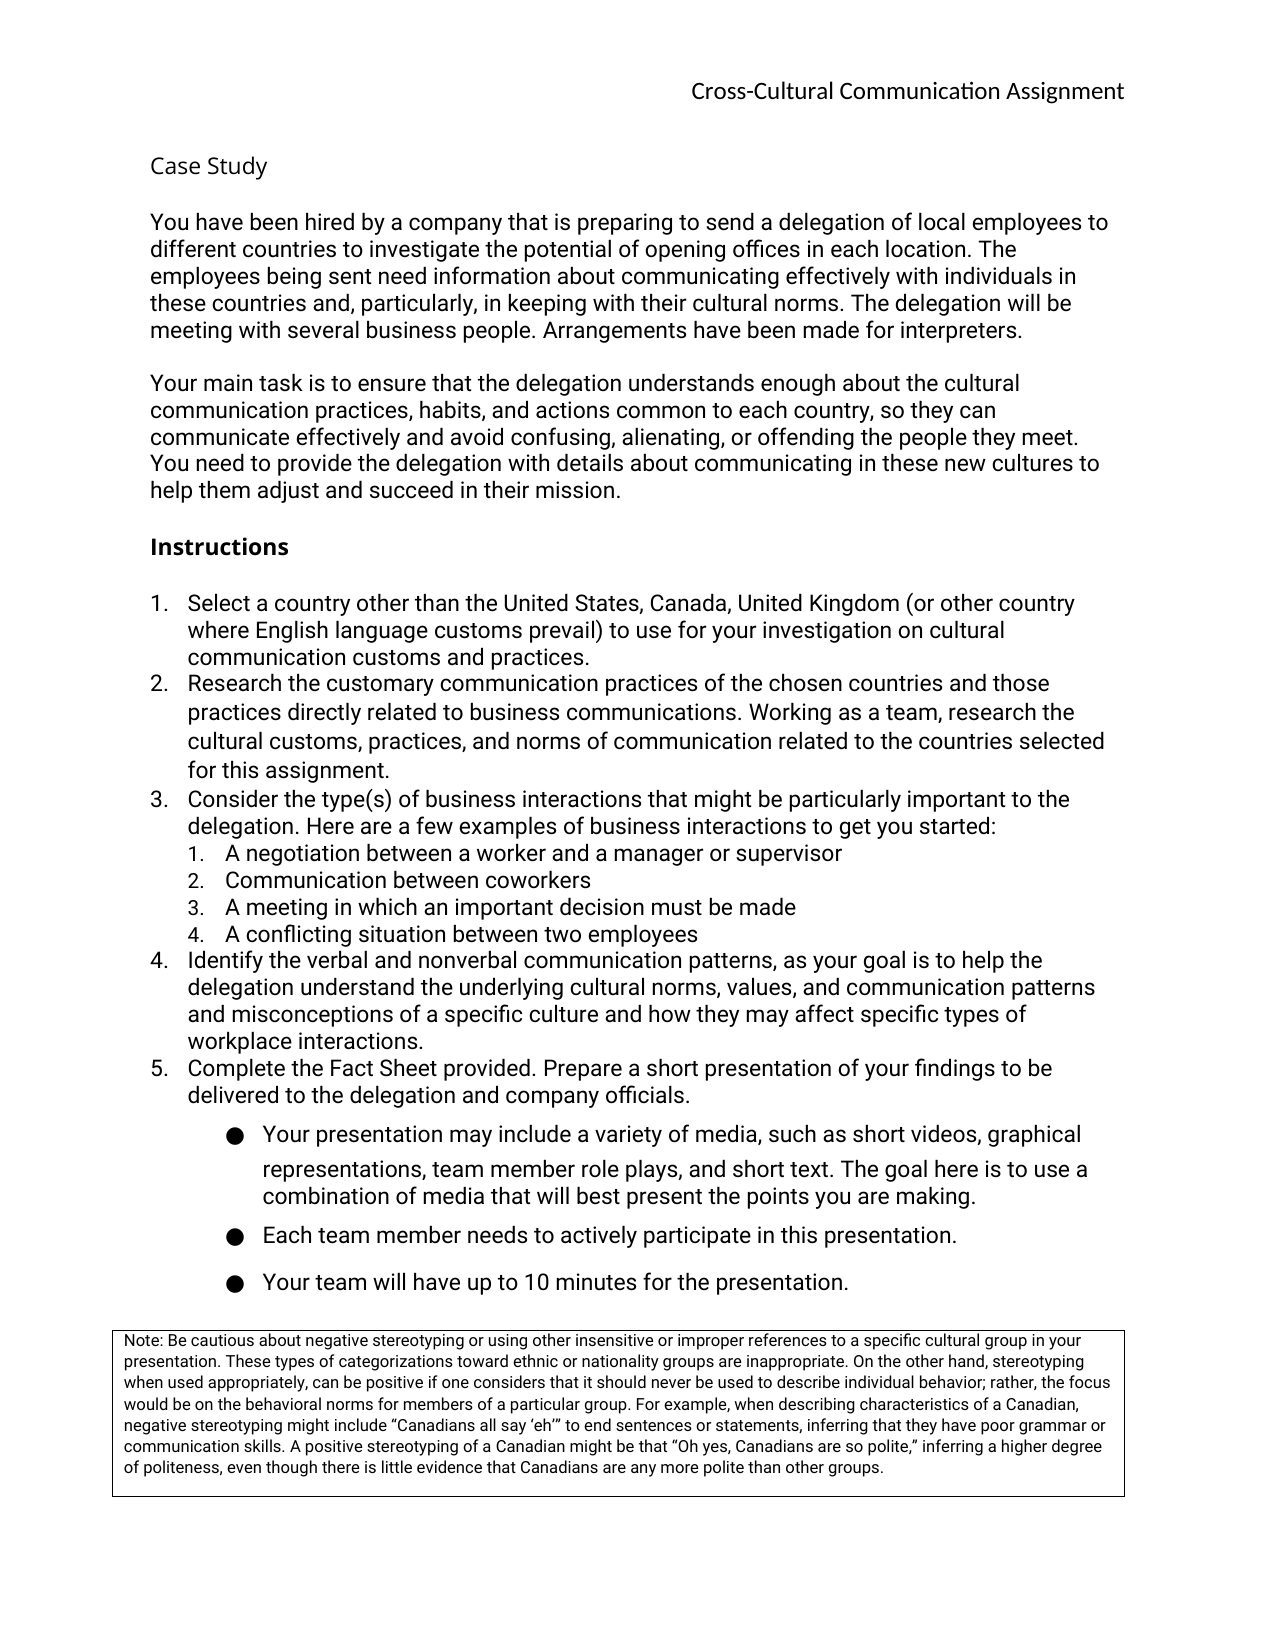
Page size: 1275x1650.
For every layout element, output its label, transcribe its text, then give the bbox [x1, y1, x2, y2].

list Your team will have up to 10 minutes for the presentation. [225, 1257, 1125, 1304]
text Case Study [150, 150, 1125, 181]
list Identify the verbal and nonverbal communication patterns, as your goal is to help the delegation understand the underlying cultural norms, values, and communication patterns and misconceptions of a specific culture and how they may affect specific types of workplace interactions. [150, 948, 1125, 1055]
list Communication between coworkers [187, 867, 1125, 894]
text Instructions [150, 531, 1125, 562]
list Select a country other than the United States, Canada, United Kingdom (or other country where English language customs prevail) to use for your investigation on cultural communication customs and practices. [150, 590, 1125, 671]
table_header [113, 1331, 1124, 1496]
list Complete the Fact Sheet provided. Prepare a short presentation of your findings to be delivered to the delegation and company officials. [150, 1055, 1125, 1109]
list A negotiation between a worker and a manager or supervisor [187, 840, 1125, 867]
list Your presentation may include a variety of media, such as short videos, graphical representations, team member role plays, and short text. The goal here is to use a combination of media that will best present the points you are making. [225, 1109, 1125, 1210]
list Consider the type(s) of business interactions that might be particularly important to the delegation. Here are a few examples of business interactions to get you started: [150, 786, 1125, 840]
list A meeting in which an important decision must be made [187, 894, 1125, 921]
text You have been hired by a company that is preparing to send a delegation of local employees to different countries to investigate the potential of opening offices in each location. The employees being sent need information about communicating effectively with individuals in these countries and, particularly, in keeping with their cultural norms. The delegation will be meeting with several business people. Arrangements have been made for interpreters. [150, 209, 1125, 344]
list Each team member needs to actively participate in this presentation. [225, 1210, 1125, 1257]
text Your main task is to ensure that the delegation understands enough about the cultural communication practices, habits, and actions common to each country, so they can communicate effectively and avoid confusing, alienating, or offending the people they meet. You need to provide the delegation with details about communicating in these new cultures to help them adjust and succeed in their mission. [150, 370, 1125, 504]
list A conflicting situation between two employees [187, 921, 1125, 948]
list Research the customary communication practices of the chosen countries and those practices directly related to business communications. Working as a team, research the cultural customs, practices, and norms of communication related to the countries selected for this assignment. [150, 671, 1125, 784]
